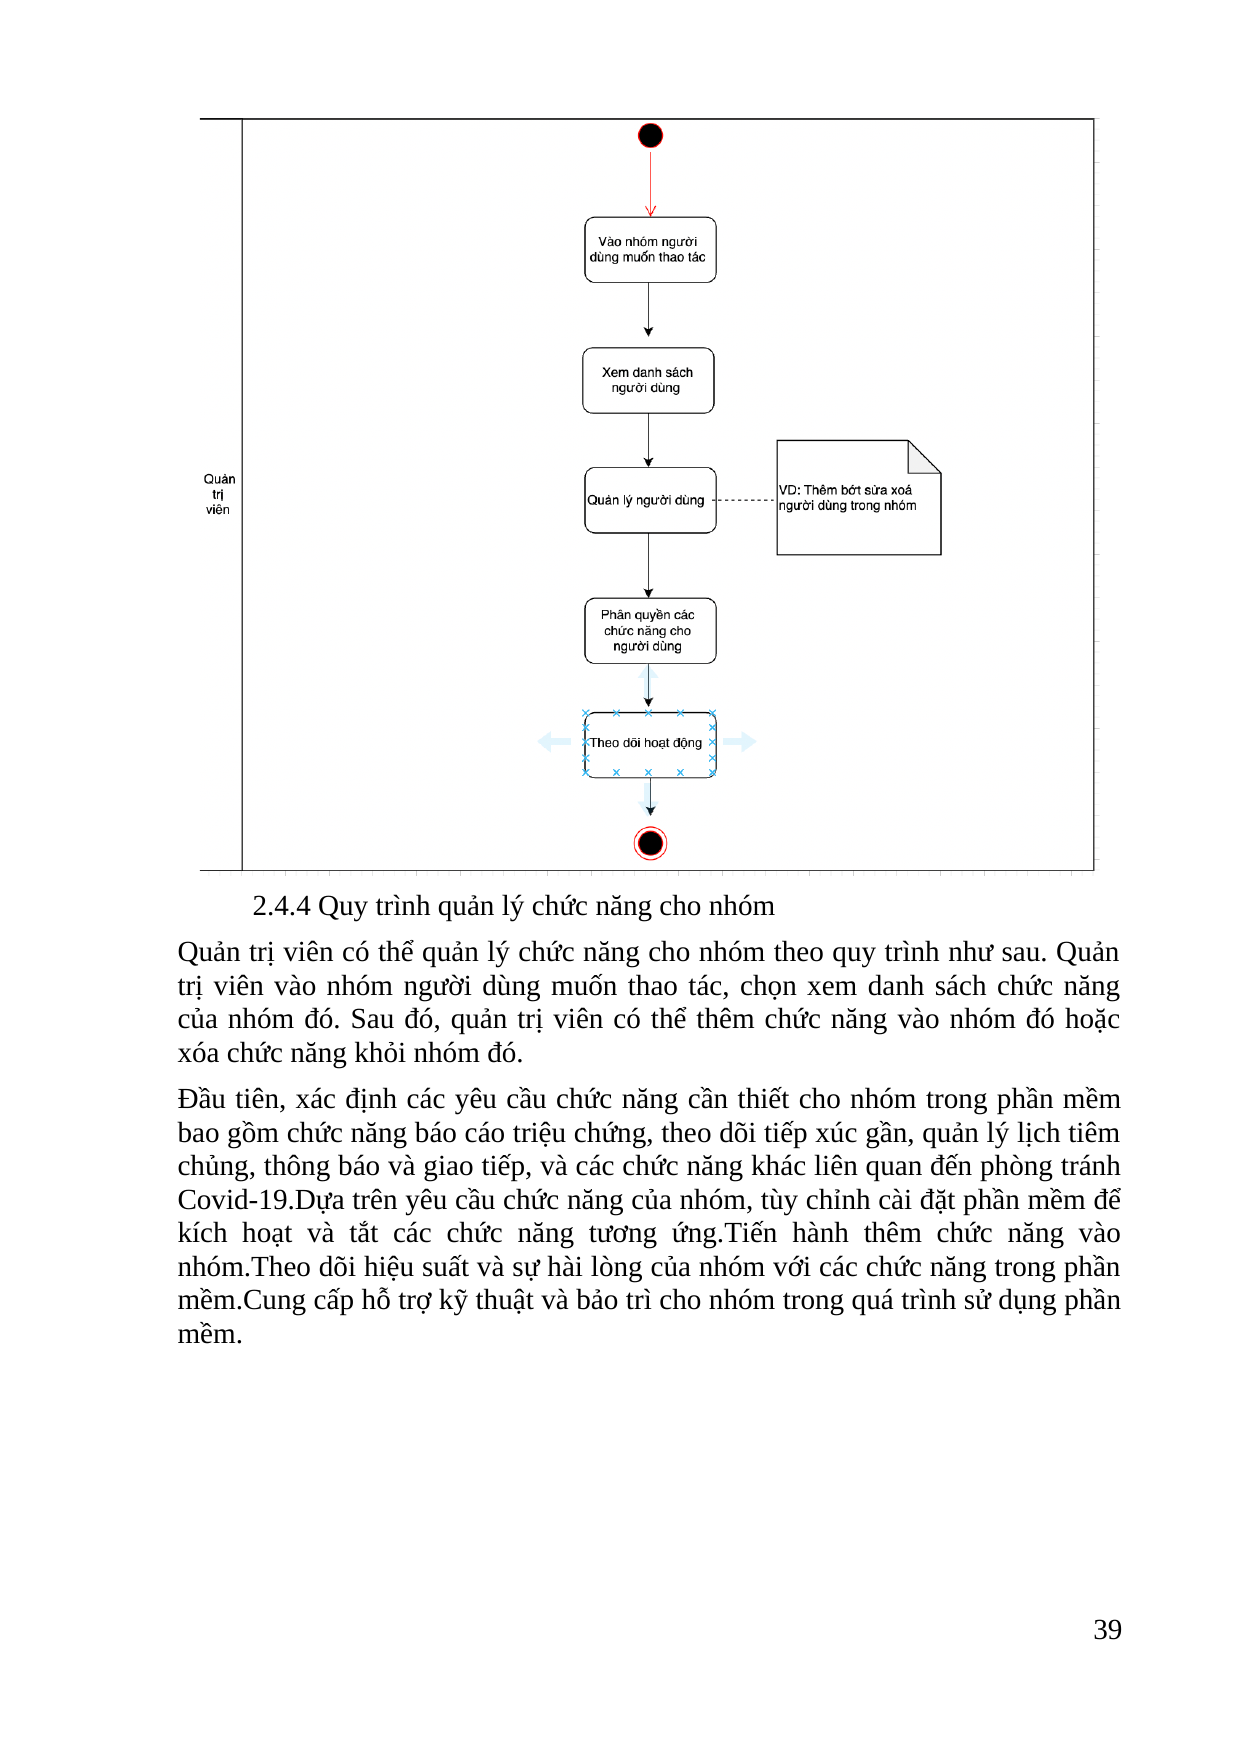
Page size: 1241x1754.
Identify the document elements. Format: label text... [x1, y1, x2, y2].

text Quản trị viên có thể quản lý chức năng cho nhóm theo quy trình như sau. Quản trị viên vào nhóm người dùng muốn thao tác, chọn xem danh sách chức năng của nhóm đó. Sau đó, quản trị viên có thể thêm chức năng vào nhóm đó hoặc xóa chức năng khỏi nhóm đó. [177, 934, 1122, 1069]
text 2.4.4 Quy trình quản lý chức năng cho nhóm [252, 888, 1122, 922]
text Đầu tiên, xác định các yêu cầu chức năng cần thiết cho nhóm trong phần mềm bao gồm chức năng báo cáo triệu chứng, theo dõi tiếp xúc gần, quản lý lịch tiêm chủng, thông báo và giao tiếp, và các chức năng khác liên quan đến phòng tránh Covid-19.Dựa trên yêu cầu chức năng của nhóm, tùy chỉnh cài đặt phần mềm để kích hoạt và tắt các chức năng tương ứng.Tiến hành thêm chức năng vào nhóm.Theo dõi hiệu suất và sự hài lòng của nhóm với các chức năng trong phần mềm.Cung cấp hỗ trợ kỹ thuật và bảo trì cho nhóm trong quá trình sử dụng phần mềm. [177, 1081, 1122, 1349]
picture [199, 118, 1100, 876]
